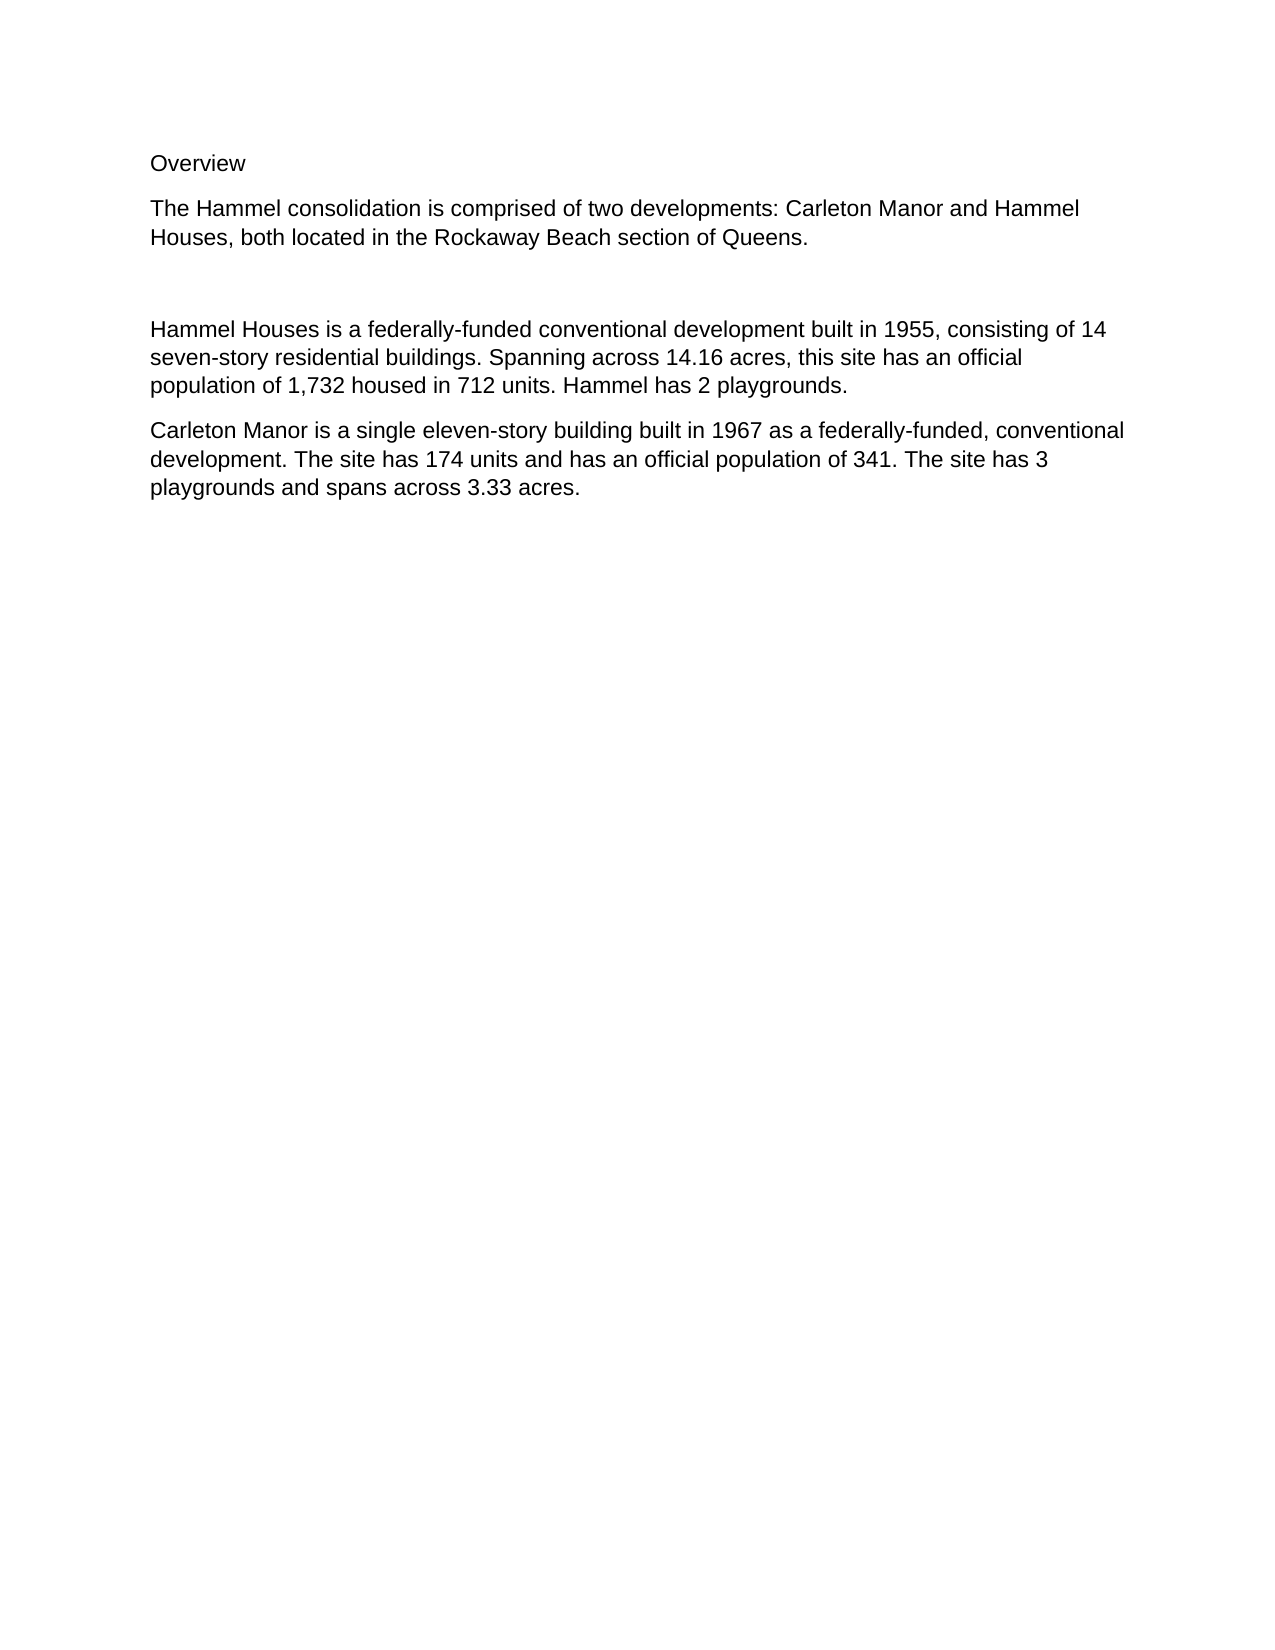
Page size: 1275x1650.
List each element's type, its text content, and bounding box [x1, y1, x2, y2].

text Overview [150, 150, 1125, 176]
text The Hammel consolidation is comprised of two developments: Carleton Manor and Hammel Houses, both located in the Rockaway Beach section of Queens. [150, 195, 1125, 250]
text Carleton Manor is a single eleven-story building built in 1967 as a federally-funded, conventional development. The site has 174 units and has an official population of 341. The site has 3 playgrounds and spans across 3.33 acres. [150, 417, 1125, 501]
text Hammel Houses is a federally-funded conventional development built in 1955, consisting of 14 seven-story residential buildings. Spanning across 14.16 acres, this site has an official population of 1,732 housed in 712 units. Hammel has 2 playgrounds. [150, 316, 1125, 399]
